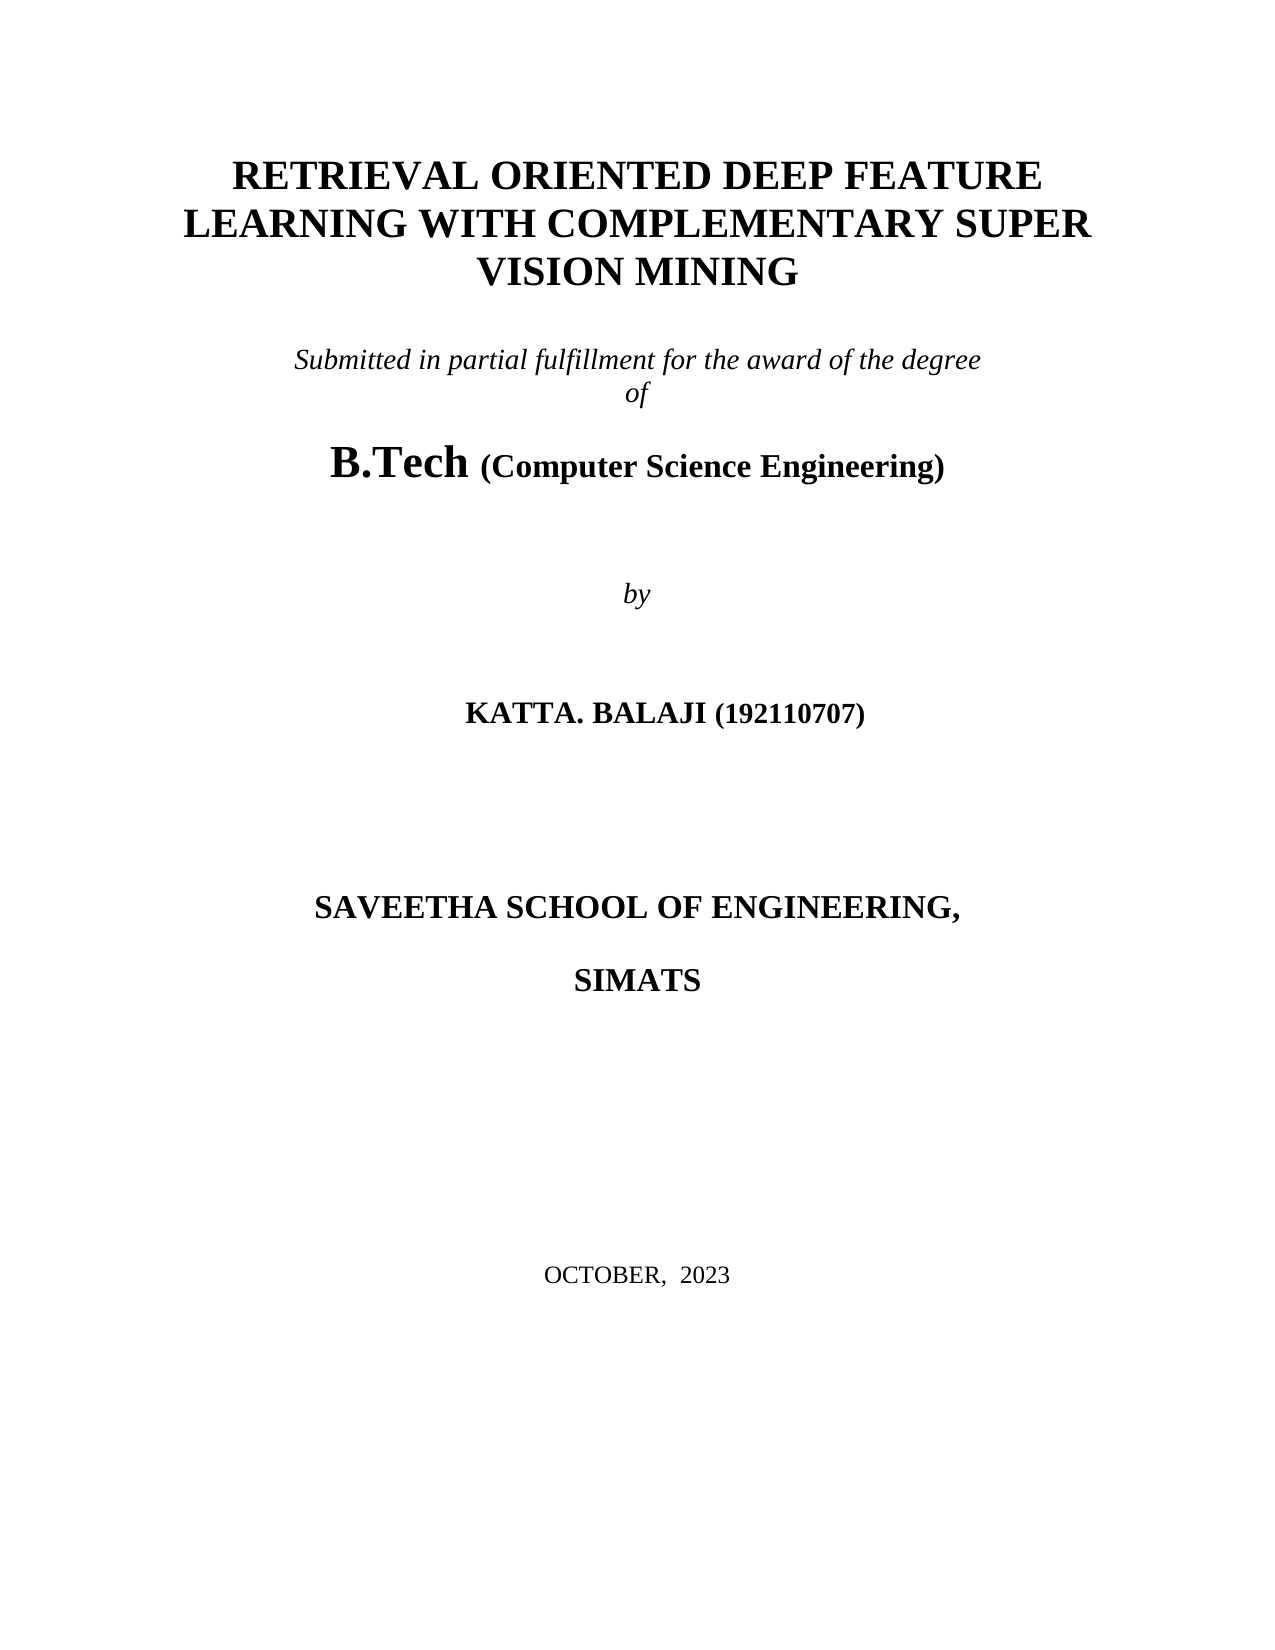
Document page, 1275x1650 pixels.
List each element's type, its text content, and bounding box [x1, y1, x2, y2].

text Submitted in partial fulfillment for the award of the degree of [279, 342, 996, 409]
subtitle SAVEETHA SCHOOL OF ENGINEERING, [267, 887, 1008, 925]
text by [279, 576, 997, 609]
text OCTOBER, 2023 [278, 1260, 996, 1289]
text KATTA. BALAJI (192110707) [279, 694, 997, 730]
title B.Tech (Computer Science Engineering) [279, 434, 996, 487]
text RETRIEVAL ORIENTED DEEP FEATURE LEARNING WITH COMPLEMENTARY SUPER VISION MINING [183, 150, 1092, 294]
subtitle SIMATS [267, 960, 1008, 998]
